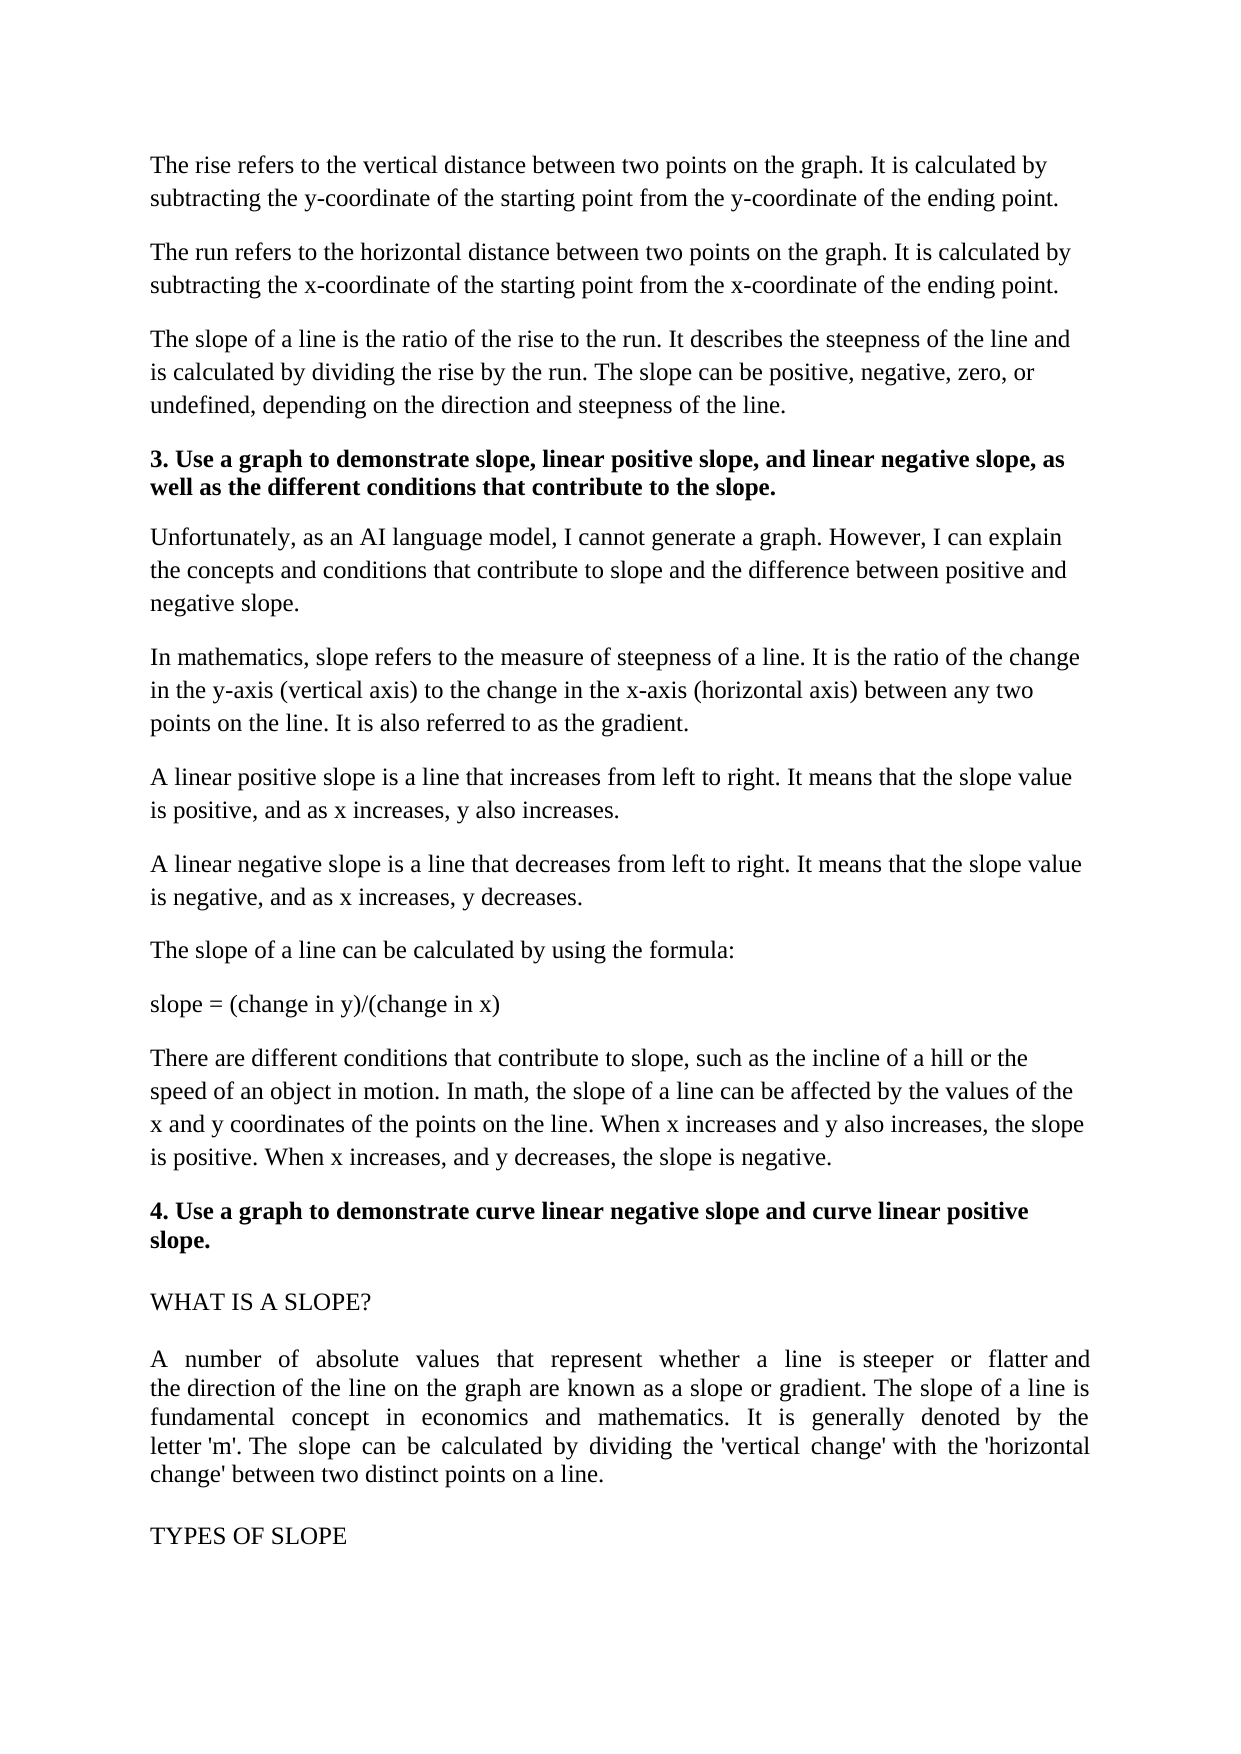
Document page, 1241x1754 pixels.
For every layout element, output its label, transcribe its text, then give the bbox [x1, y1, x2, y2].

text TYPES OF SLOPE [150, 1517, 1090, 1550]
text 3. Use a graph to demonstrate slope, linear positive slope, and linear negative slope, as well as the different conditions that contribute to the slope. [150, 444, 1090, 501]
text slope = (change in y)/(change in x) [150, 989, 1090, 1018]
text WHAT IS A SLOPE? [150, 1283, 1090, 1315]
text The rise refers to the vertical distance between two points on the graph. It is calculated by subtracting the y-coordinate of the starting point from the y-coordinate of the ending point. [150, 150, 1090, 212]
text 4. Use a graph to demonstrate curve linear negative slope and curve linear positive slope. [150, 1196, 1090, 1254]
text A number of absolute values that represent whether a line is steeper or flatter and the direction of the line on the graph are known as a slope or gradient. The slope of a line is fundamental concept in economics and mathematics. It is generally denoted by the letter 'm'. The slope can be calculated by dividing the 'vertical change' with the 'horizontal change' between two distinct points on a line. [150, 1344, 1090, 1488]
text A linear negative slope is a line that decreases from left to right. It means that the slope value is negative, and as x increases, y decreases. [150, 849, 1090, 910]
text A linear positive slope is a line that increases from left to right. It means that the slope value is positive, and as x increases, y also increases. [150, 762, 1090, 823]
text In mathematics, slope refers to the measure of steepness of a line. It is the ratio of the change in the y-axis (vertical axis) to the change in the x-axis (horizontal axis) between any two points on the line. It is also referred to as the gradient. [150, 642, 1090, 737]
text Unfortunately, as an AI language model, I cannot generate a graph. However, I can explain the concepts and conditions that contribute to slope and the difference between positive and negative slope. [150, 522, 1090, 617]
text The run refers to the horizontal distance between two points on the graph. It is calculated by subtracting the x-coordinate of the starting point from the x-coordinate of the ending point. [150, 237, 1090, 299]
text The slope of a line can be calculated by using the formula: [150, 936, 1090, 964]
text There are different conditions that contribute to slope, such as the incline of a hill or the speed of an object in motion. In math, the slope of a line can be affected by the values of the x and y coordinates of the points on the line. When x increases and y also increases, the slope is positive. When x increases, and y decreases, the slope is negative. [150, 1043, 1090, 1171]
text The slope of a line is the ratio of the rise to the run. It describes the steepness of the line and is calculated by dividing the rise by the run. The slope can be positive, negative, zero, or undefined, depending on the direction and steepness of the line. [150, 324, 1090, 418]
